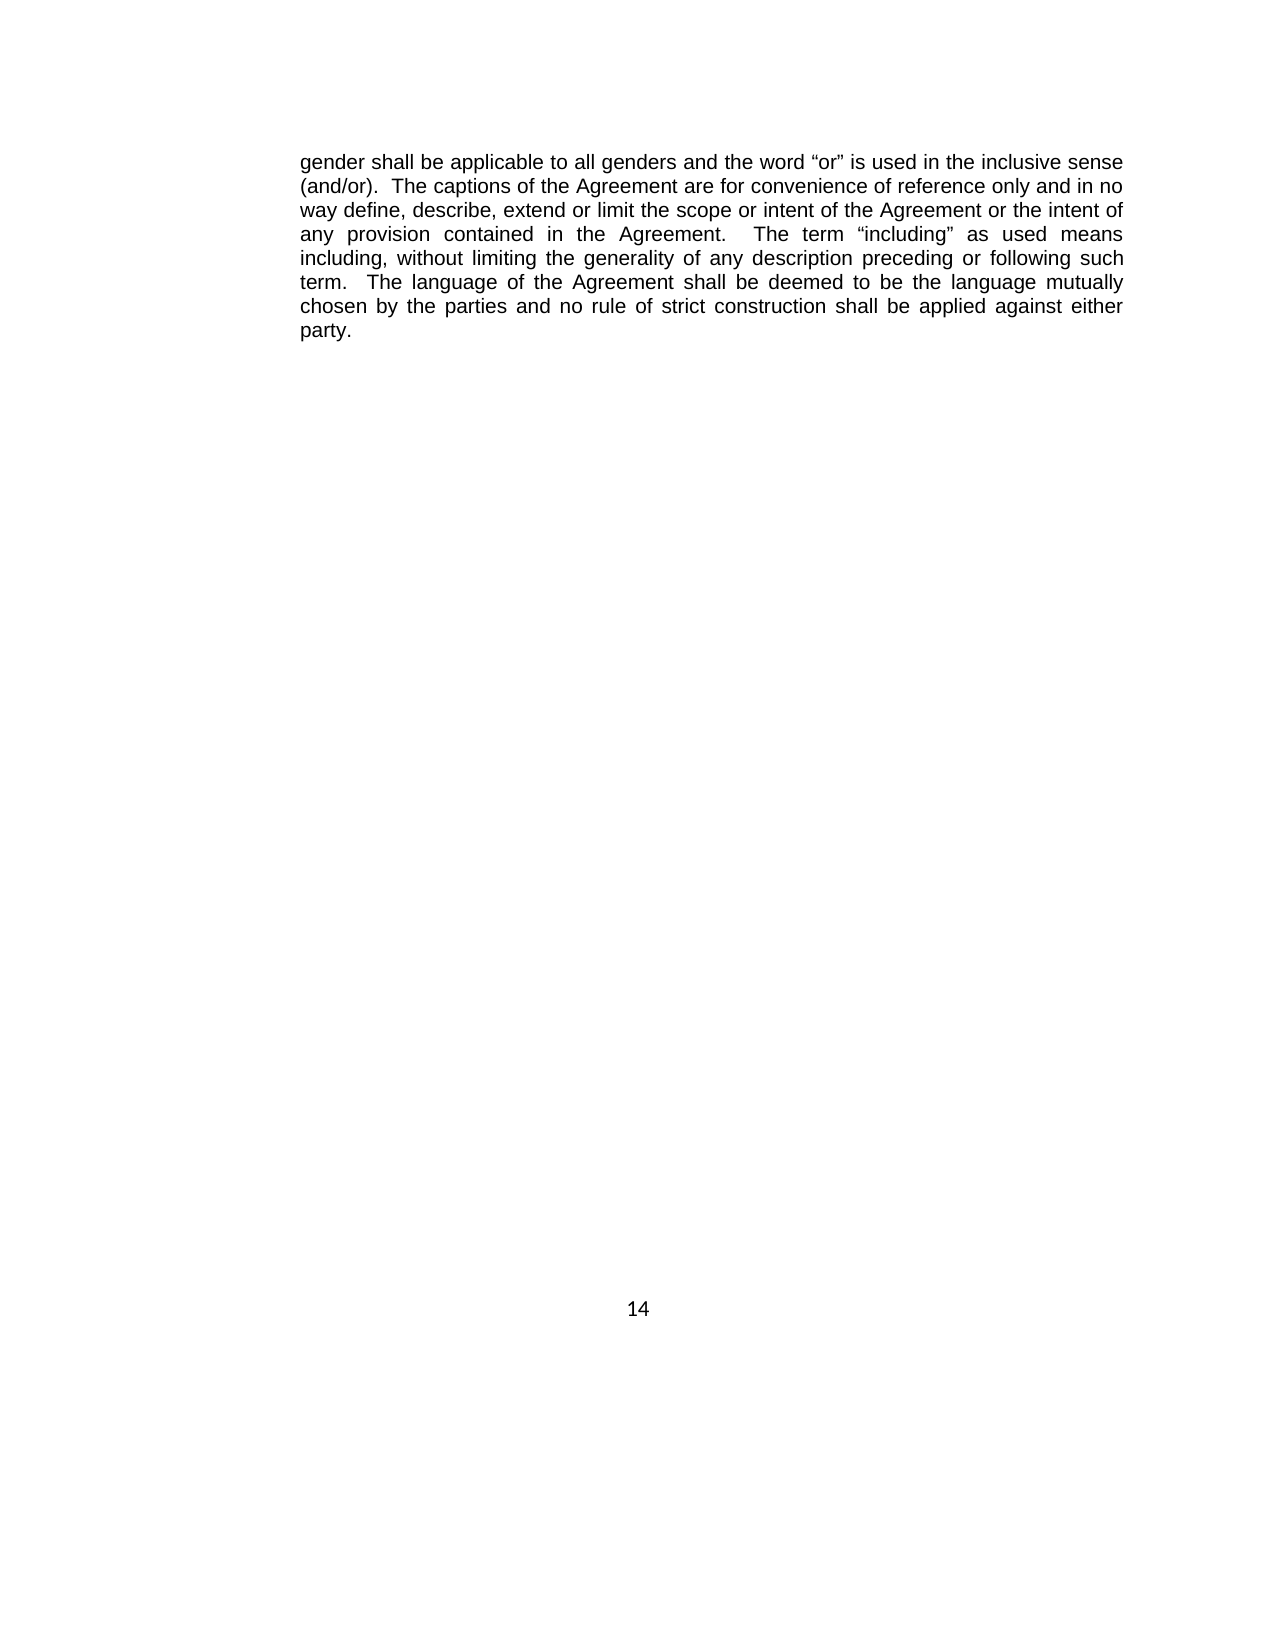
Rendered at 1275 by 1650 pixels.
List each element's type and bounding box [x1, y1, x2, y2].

list [300, 150, 1125, 342]
